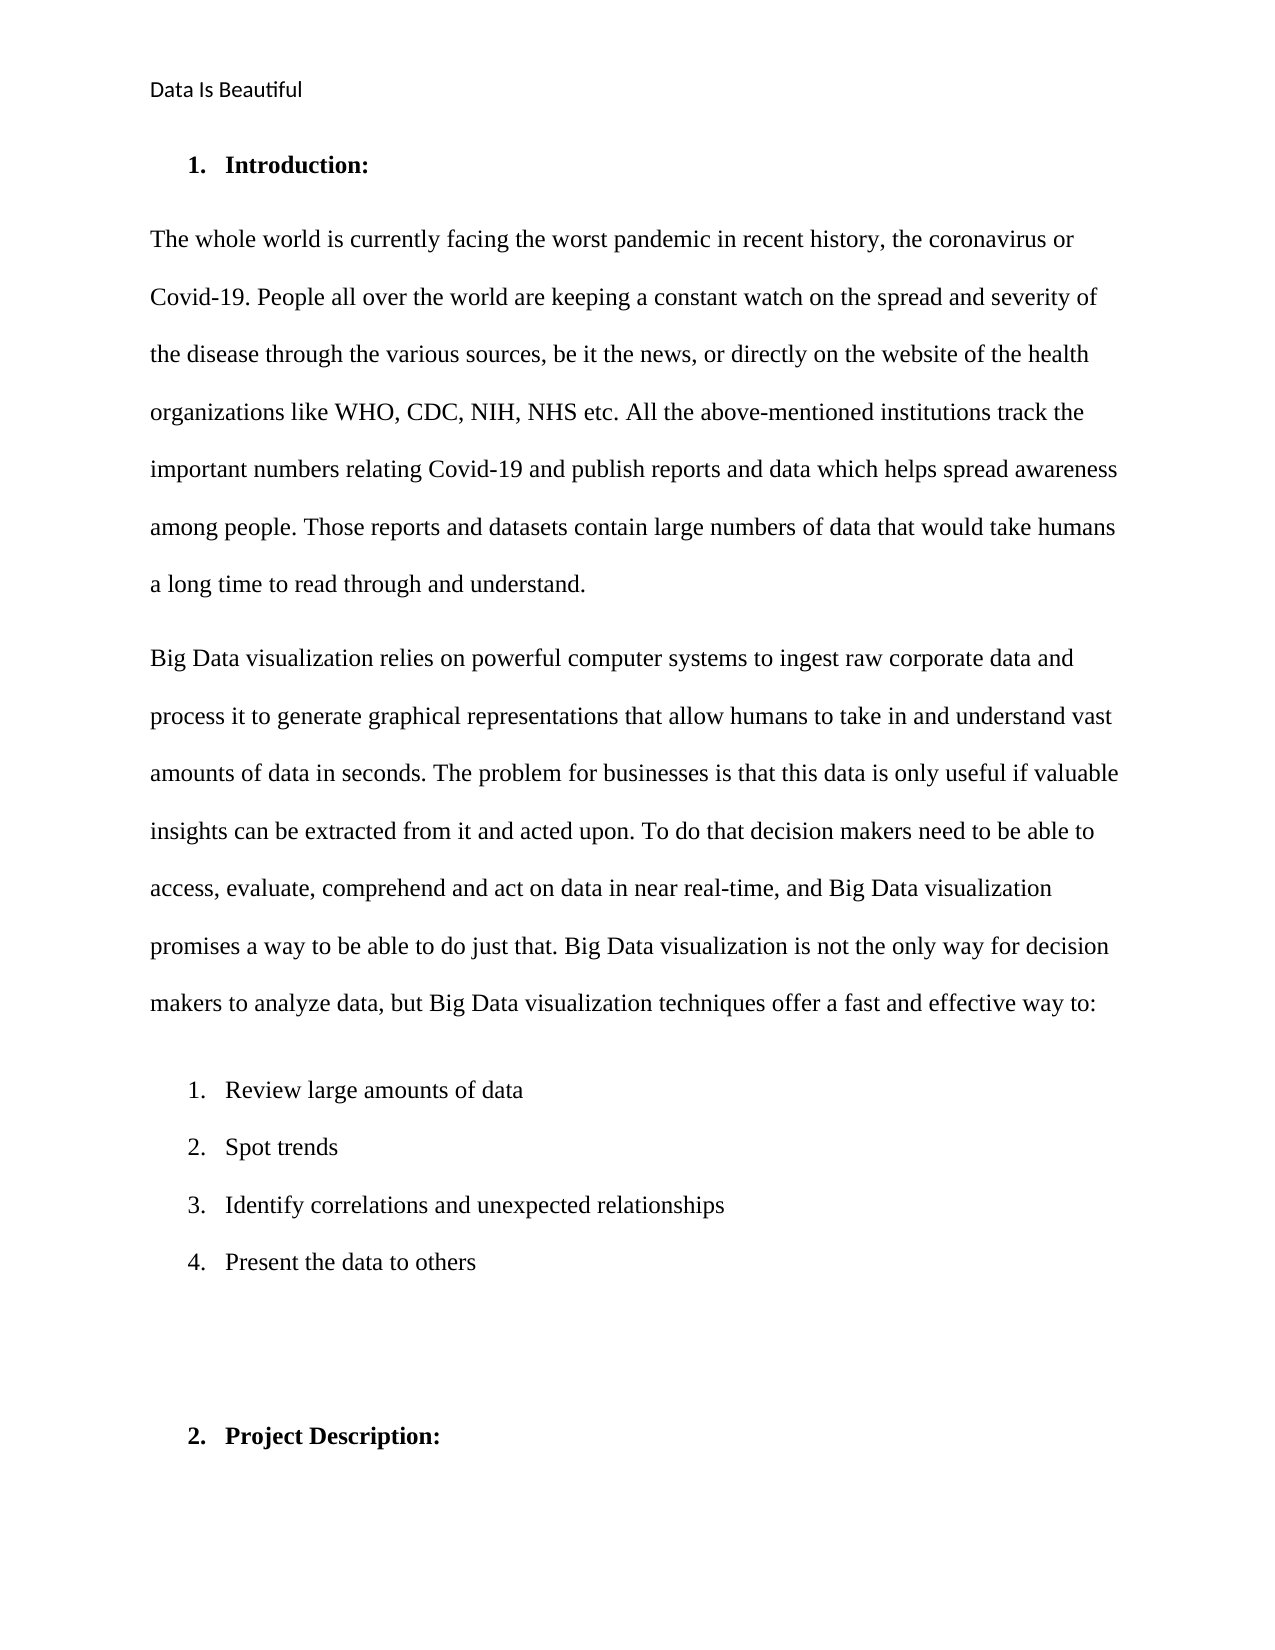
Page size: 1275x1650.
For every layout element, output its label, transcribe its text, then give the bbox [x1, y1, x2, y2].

list Review large amounts of data [187, 1075, 1125, 1104]
text Big Data visualization relies on powerful computer systems to ingest raw corporate data and process it to generate graphical representations that allow humans to take in and understand vast amounts of data in seconds. The problem for businesses is that this data is only useful if valuable insights can be extracted from it and acted upon. To do that decision makers need to be able to access, evaluate, comprehend and act on data in near real-time, and Big Data visualization promises a way to be able to do just that. Big Data visualization is not the only way for decision makers to analyze data, but Big Data visualization techniques offer a fast and effective way to: [150, 643, 1125, 1017]
list Present the data to others [187, 1247, 1125, 1276]
text The whole world is currently facing the worst pandemic in recent history, the coronavirus or Covid-19. People all over the world are keeping a constant watch on the spread and severity of the disease through the various sources, be it the news, or directly on the website of the health organizations like WHO, CDC, NIH, NHS etc. All the above-mentioned institutions track the important numbers relating Covid-19 and publish reports and data which helps spread awareness among people. Those reports and datasets contain large numbers of data that would take humans a long time to read through and understand. [150, 224, 1125, 598]
list Identify correlations and unexpected relationships [187, 1190, 1125, 1219]
list Project Description: [187, 1421, 1125, 1449]
list Introduction: [187, 150, 1125, 179]
list Spot trends [187, 1132, 1125, 1161]
